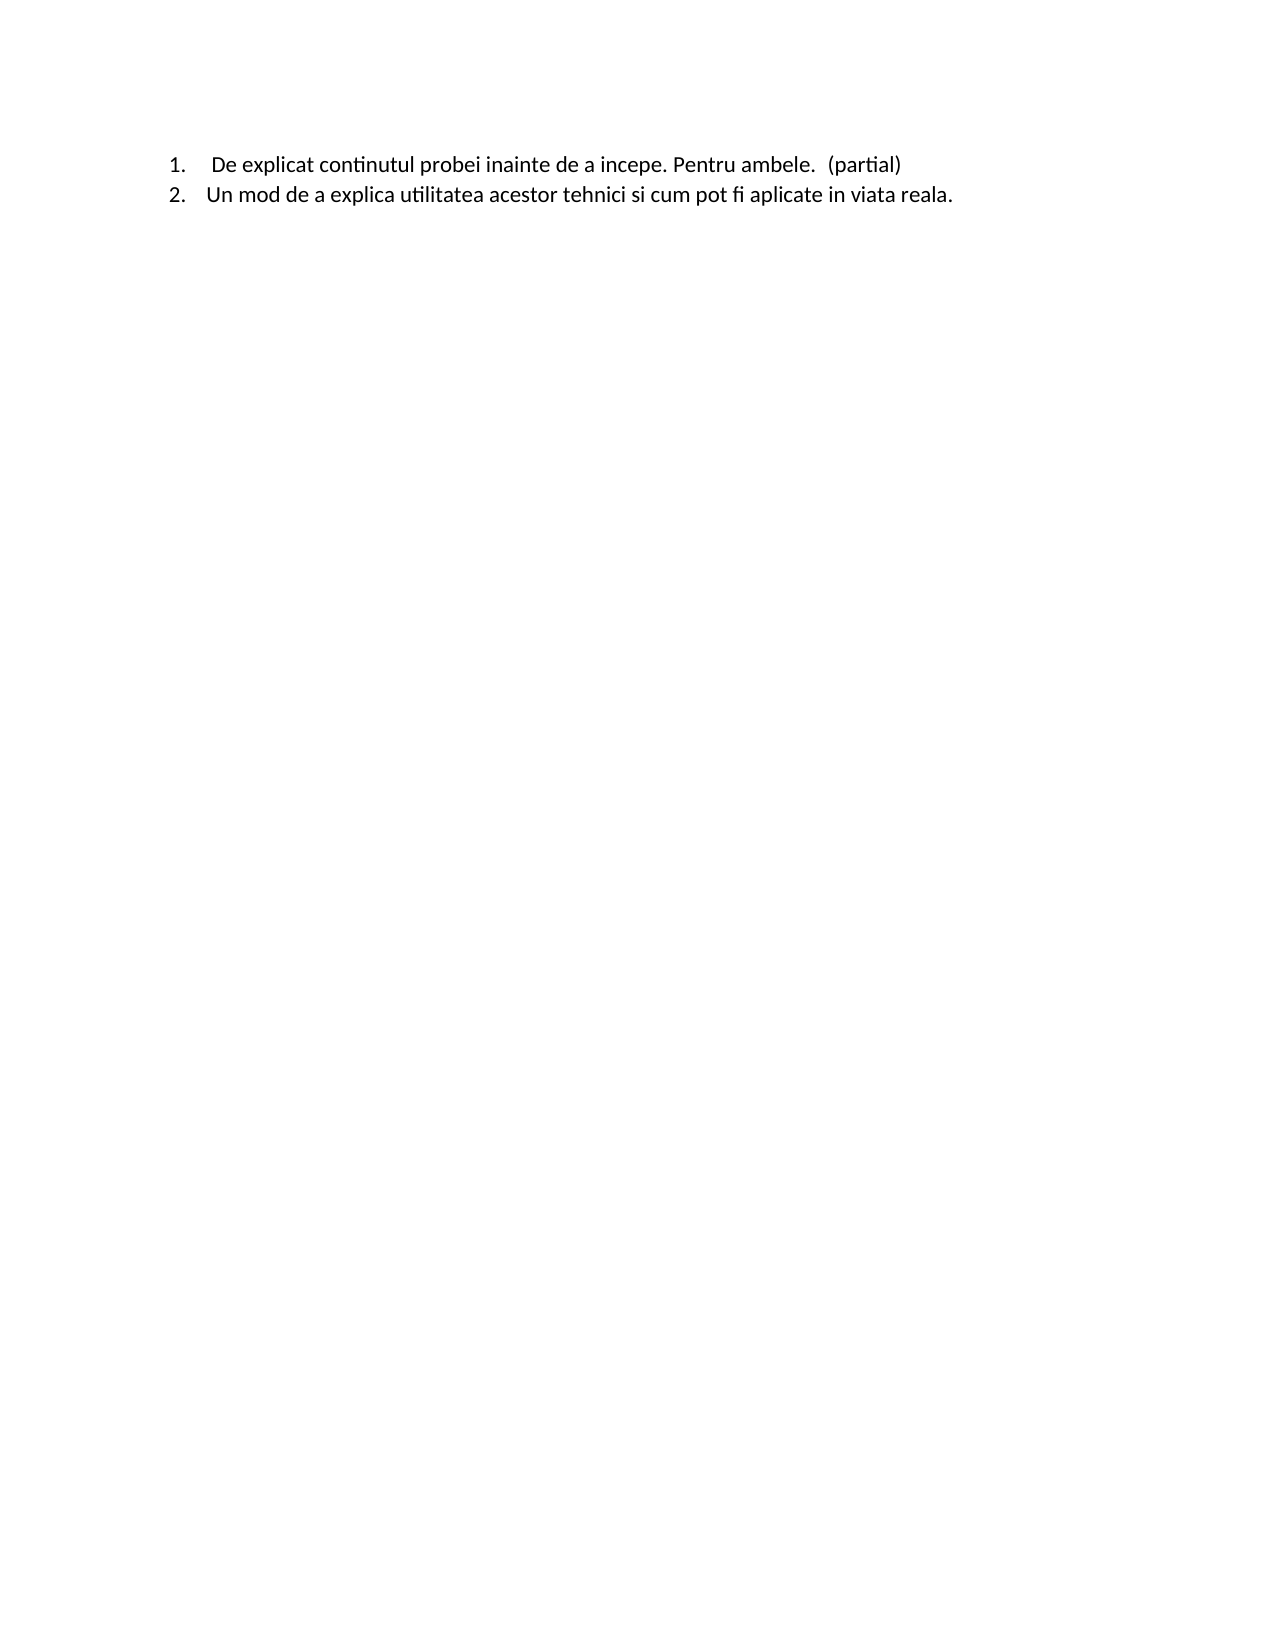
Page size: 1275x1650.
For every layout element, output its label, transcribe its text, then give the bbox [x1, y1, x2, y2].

list De explicat continutul probei inainte de a incepe. Pentru ambele. (partial) [169, 150, 1125, 178]
list Un mod de a explica utilitatea acestor tehnici si cum pot fi aplicate in viata reala. [169, 180, 1125, 208]
